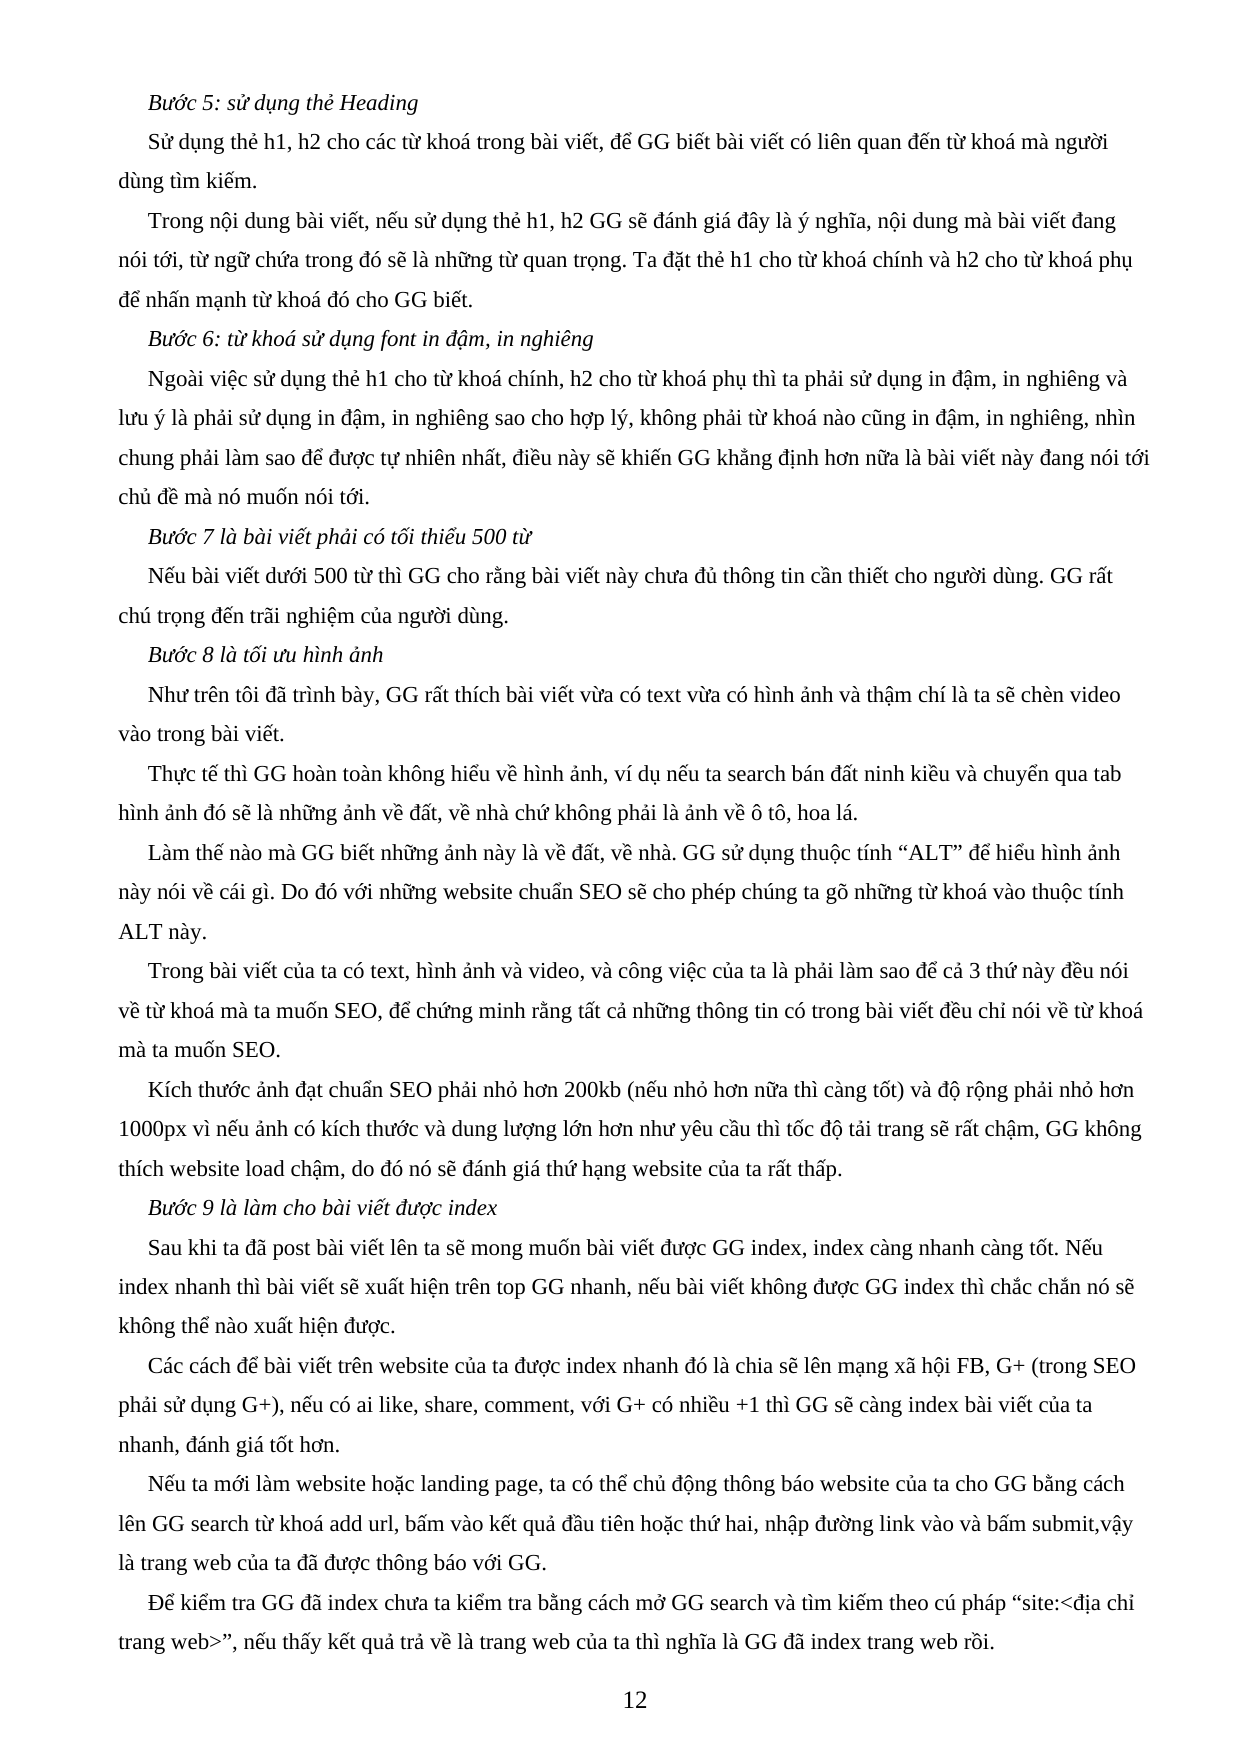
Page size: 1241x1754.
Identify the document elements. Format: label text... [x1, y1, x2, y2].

list Kích thước ảnh đạt chuẩn SEO phải nhỏ hơn 200kb (nếu nhỏ hơn nữa thì càng tốt) và độ rộng phải nhỏ hơn 1000px vì nếu ảnh có kích thước và dung lượng lớn hơn như yêu cầu thì tốc độ tải trang sẽ rất chậm, GG không thích website load chậm, do đó nó sẽ đánh giá thứ hạng website của ta rất thấp. [118, 1076, 1152, 1181]
list Bước 9 là làm cho bài viết được index [118, 1194, 1152, 1220]
list Sử dụng thẻ h1, h2 cho các từ khoá trong bài viết, để GG biết bài viết có liên quan đến từ khoá mà người dùng tìm kiếm. [118, 128, 1152, 194]
list Thực tế thì GG hoàn toàn không hiểu về hình ảnh, ví dụ nếu ta search bán đất ninh kiều và chuyển qua tab hình ảnh đó sẽ là những ảnh về đất, về nhà chứ không phải là ảnh về ô tô, hoa lá. [118, 760, 1152, 826]
list Nếu bài viết dưới 500 từ thì GG cho rằng bài viết này chưa đủ thông tin cần thiết cho người dùng. GG rất chú trọng đến trãi nghiệm của người dùng. [118, 562, 1152, 628]
list Trong nội dung bài viết, nếu sử dụng thẻ h1, h2 GG sẽ đánh giá đây là ý nghĩa, nội dung mà bài viết đang nói tới, từ ngữ chứa trong đó sẽ là những từ quan trọng. Ta đặt thẻ h1 cho từ khoá chính và h2 cho từ khoá phụ để nhấn mạnh từ khoá đó cho GG biết. [118, 207, 1152, 312]
list Bước 6: từ khoá sử dụng font in đậm, in nghiêng [118, 326, 1152, 352]
list Để kiểm tra GG đã index chưa ta kiểm tra bằng cách mở GG search và tìm kiếm theo cú pháp “site:<địa chỉ trang web>”, nếu thấy kết quả trả về là trang web của ta thì nghĩa là GG đã index trang web rồi. [118, 1589, 1152, 1655]
list Các cách để bài viết trên website của ta được index nhanh đó là chia sẽ lên mạng xã hội FB, G+ (trong SEO phải sử dụng G+), nếu có ai like, share, comment, với G+ có nhiều +1 thì GG sẽ càng index bài viết của ta nhanh, đánh giá tốt hơn. [118, 1352, 1152, 1457]
list Ngoài việc sử dụng thẻ h1 cho từ khoá chính, h2 cho từ khoá phụ thì ta phải sử dụng in đậm, in nghiêng và lưu ý là phải sử dụng in đậm, in nghiêng sao cho hợp lý, không phải từ khoá nào cũng in đậm, in nghiêng, nhìn chung phải làm sao để được tự nhiên nhất, điều này sẽ khiến GG khẳng định hơn nữa là bài viết này đang nói tới chủ đề mà nó muốn nói tới. [118, 365, 1152, 510]
list Làm thế nào mà GG biết những ảnh này là về đất, về nhà. GG sử dụng thuộc tính “ALT” để hiểu hình ảnh này nói về cái gì. Do đó với những website chuẩn SEO sẽ cho phép chúng ta gõ những từ khoá vào thuộc tính ALT này. [118, 839, 1152, 944]
list Như trên tôi đã trình bày, GG rất thích bài viết vừa có text vừa có hình ảnh và thậm chí là ta sẽ chèn video vào trong bài viết. [118, 681, 1152, 747]
list Nếu ta mới làm website hoặc landing page, ta có thể chủ động thông báo website của ta cho GG bằng cách lên GG search từ khoá add url, bấm vào kết quả đầu tiên hoặc thứ hai, nhập đường link vào và bấm submit,vậy là trang web của ta đã được thông báo với GG. [118, 1470, 1152, 1576]
list Sau khi ta đã post bài viết lên ta sẽ mong muốn bài viết được GG index, index càng nhanh càng tốt. Nếu index nhanh thì bài viết sẽ xuất hiện trên top GG nhanh, nếu bài viết không được GG index thì chắc chắn nó sẽ không thể nào xuất hiện được. [118, 1233, 1152, 1339]
list Bước 8 là tối ưu hình ảnh [118, 641, 1152, 668]
list Trong bài viết của ta có text, hình ảnh và video, và công việc của ta là phải làm sao để cả 3 thứ này đều nói về từ khoá mà ta muốn SEO, để chứng minh rằng tất cả những thông tin có trong bài viết đều chỉ nói về từ khoá mà ta muốn SEO. [118, 957, 1152, 1062]
list Bước 7 là bài viết phải có tối thiểu 500 từ [118, 523, 1152, 549]
list Bước 5: sử dụng thẻ Heading [118, 89, 1152, 115]
